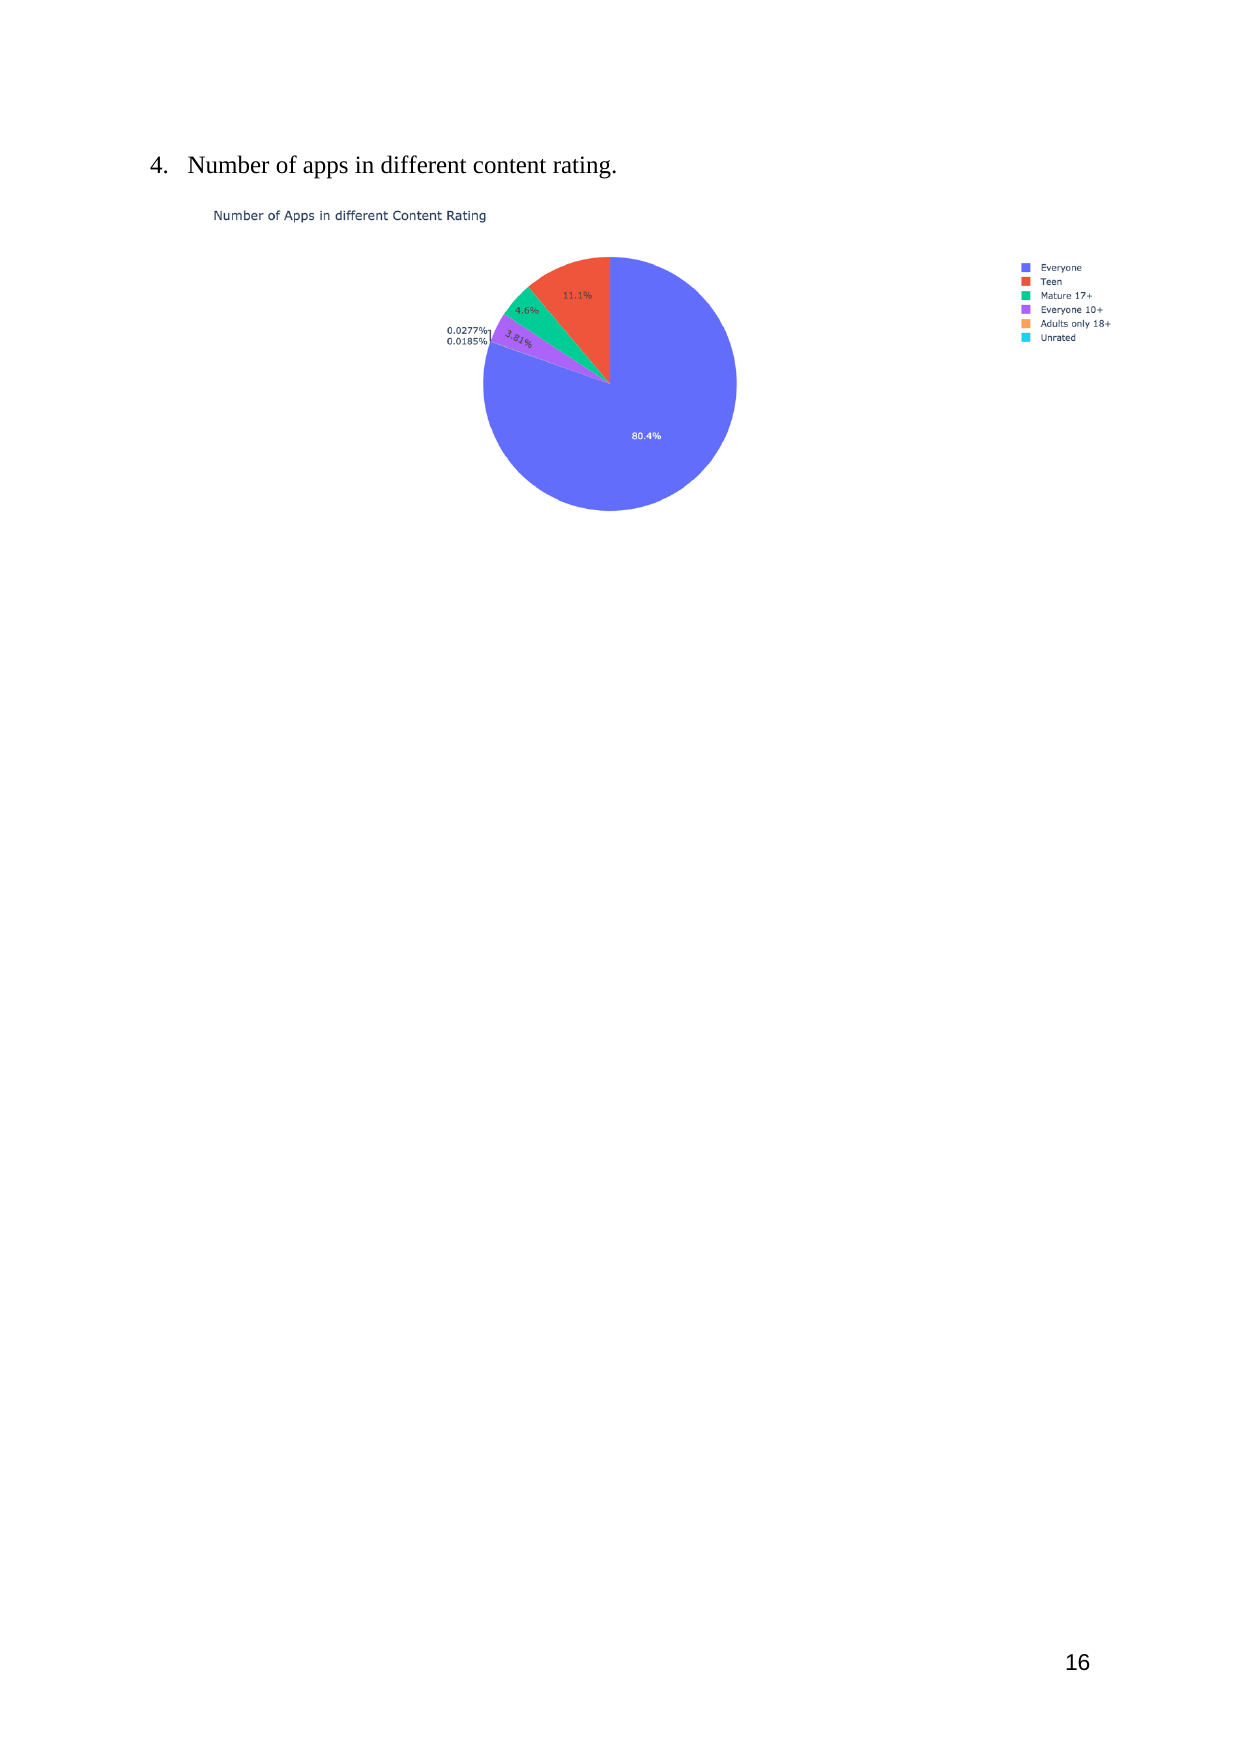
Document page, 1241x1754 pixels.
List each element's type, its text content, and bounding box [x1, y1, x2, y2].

list Number of apps in different content rating. [150, 150, 1090, 179]
picture [187, 183, 1128, 583]
